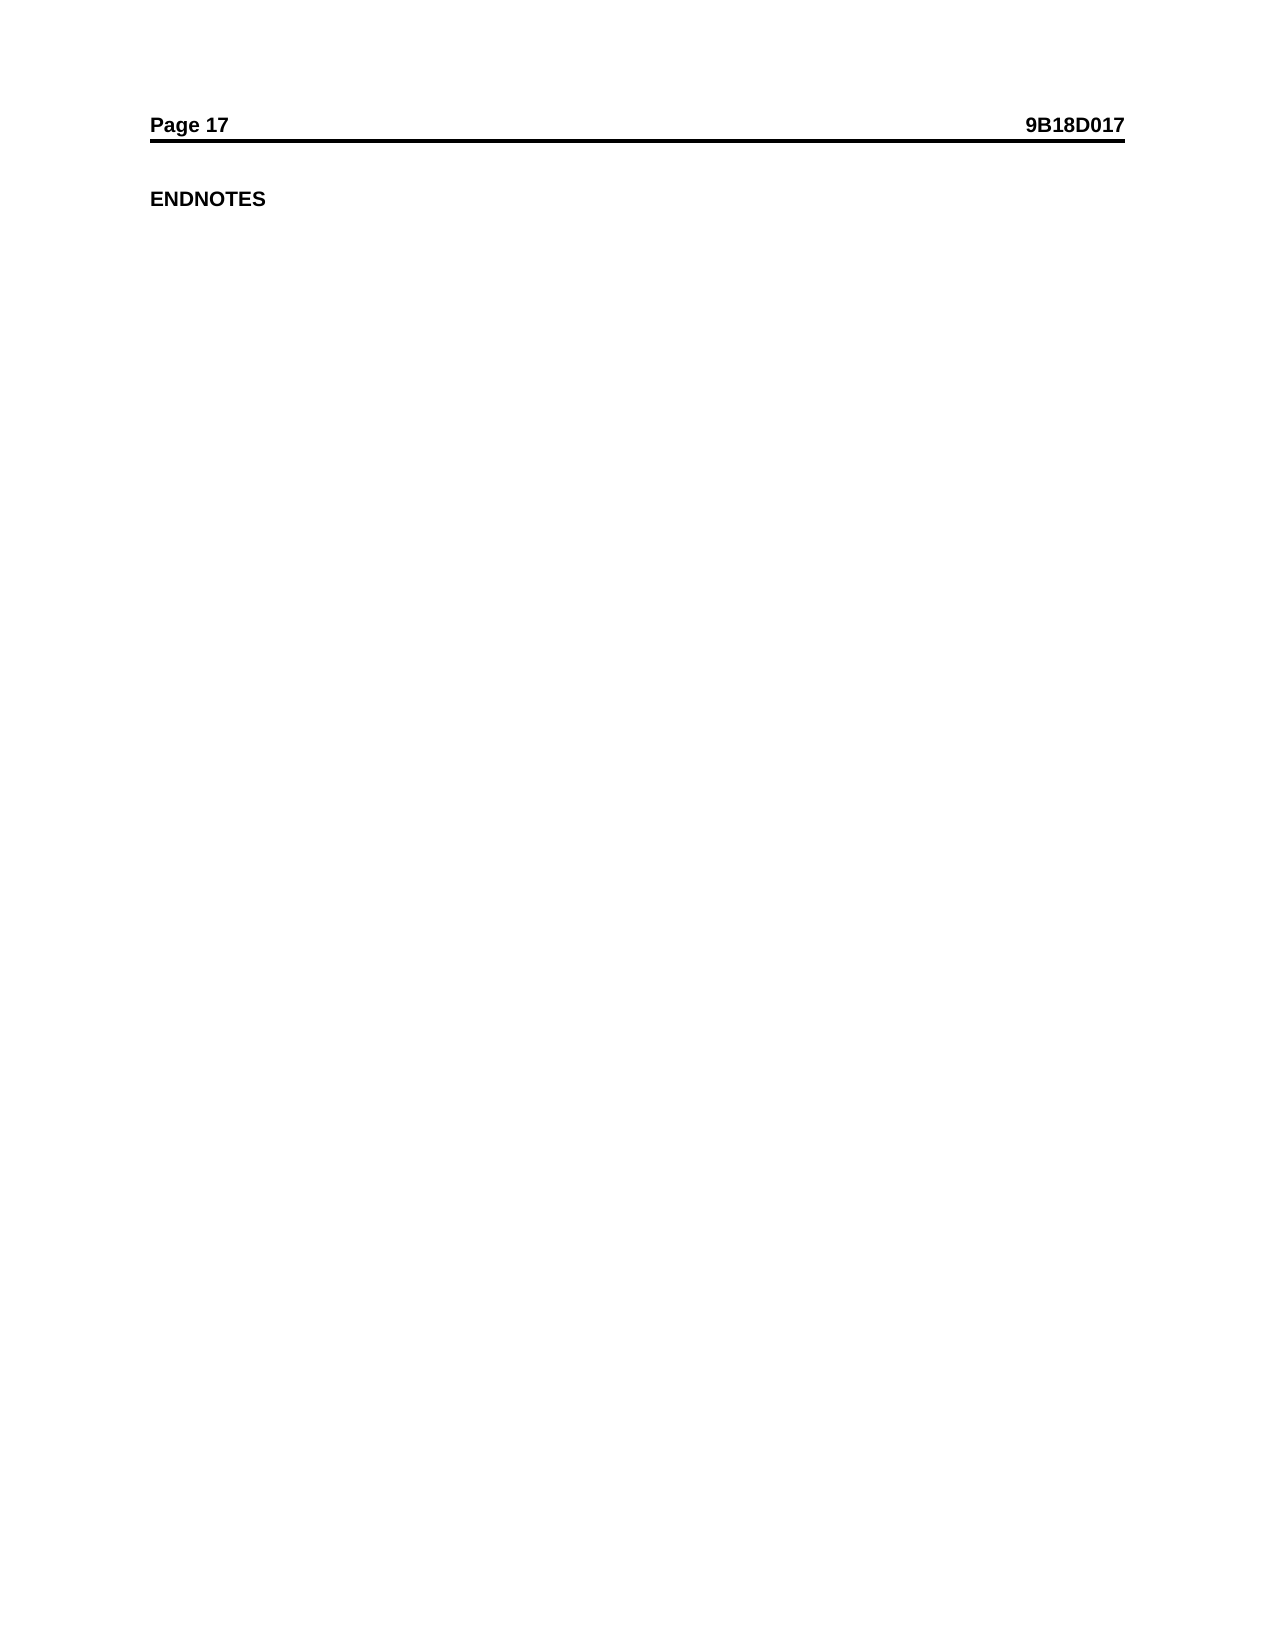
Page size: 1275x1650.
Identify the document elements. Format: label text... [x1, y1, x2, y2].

text Endnotes [150, 186, 1125, 210]
